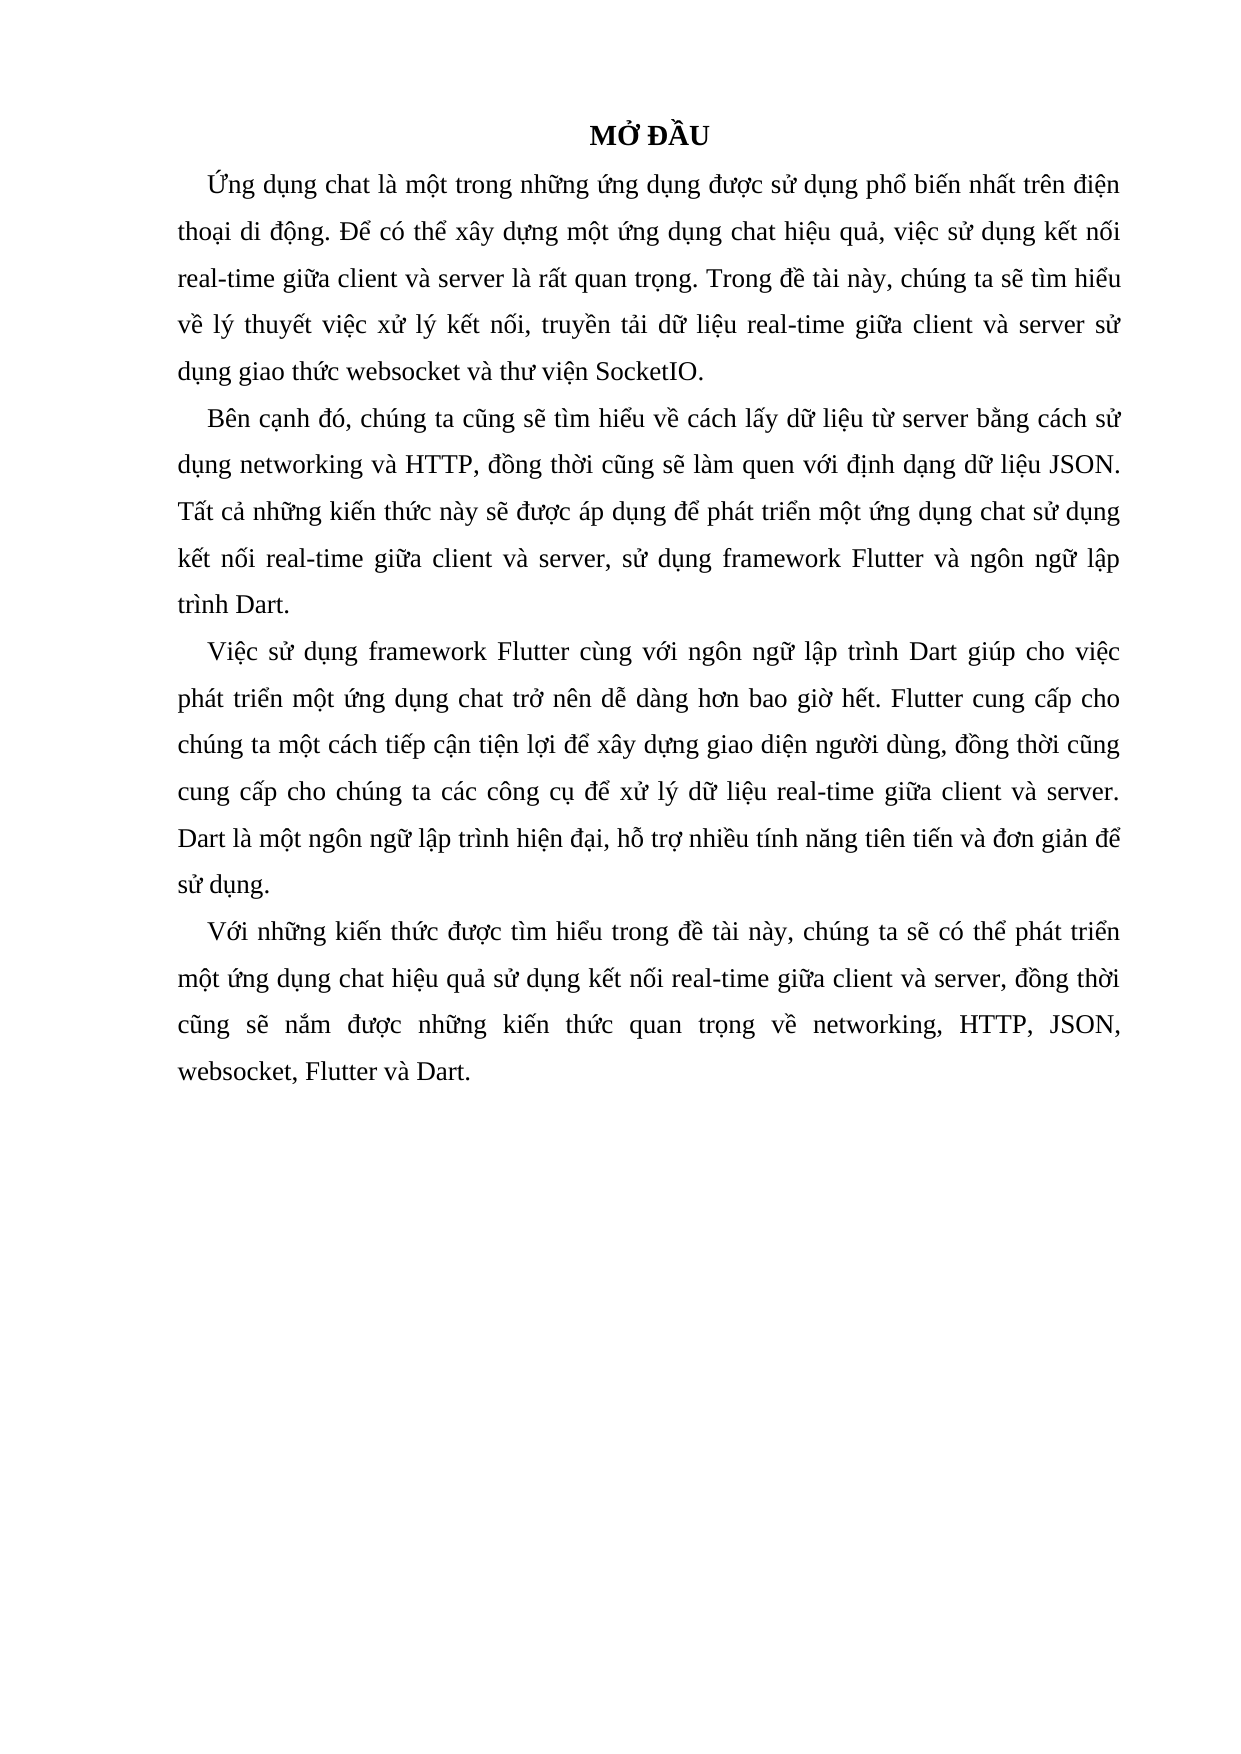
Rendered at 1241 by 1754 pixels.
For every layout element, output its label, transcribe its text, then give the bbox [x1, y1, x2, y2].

text MỞ ĐẦU [177, 118, 1122, 152]
text Ứng dụng chat là một trong những ứng dụng được sử dụng phổ biến nhất trên điện thoại di động. Để có thể xây dựng một ứng dụng chat hiệu quả, việc sử dụng kết nối real-time giữa client và server là rất quan trọng. Trong đề tài này, chúng ta sẽ tìm hiểu về lý thuyết việc xử lý kết nối, truyền tải dữ liệu real-time giữa client và server sử dụng giao thức websocket và thư viện SocketIO. [177, 168, 1122, 386]
text Bên cạnh đó, chúng ta cũng sẽ tìm hiểu về cách lấy dữ liệu từ server bằng cách sử dụng networking và HTTP, đồng thời cũng sẽ làm quen với định dạng dữ liệu JSON. Tất cả những kiến thức này sẽ được áp dụng để phát triển một ứng dụng chat sử dụng kết nối real-time giữa client và server, sử dụng framework Flutter và ngôn ngữ lập trình Dart. [177, 402, 1122, 619]
text Việc sử dụng framework Flutter cùng với ngôn ngữ lập trình Dart giúp cho việc phát triển một ứng dụng chat trở nên dễ dàng hơn bao giờ hết. Flutter cung cấp cho chúng ta một cách tiếp cận tiện lợi để xây dựng giao diện người dùng, đồng thời cũng cung cấp cho chúng ta các công cụ để xử lý dữ liệu real-time giữa client và server. Dart là một ngôn ngữ lập trình hiện đại, hỗ trợ nhiều tính năng tiên tiến và đơn giản để sử dụng. [177, 635, 1122, 899]
text Với những kiến thức được tìm hiểu trong đề tài này, chúng ta sẽ có thể phát triển một ứng dụng chat hiệu quả sử dụng kết nối real-time giữa client và server, đồng thời cũng sẽ nắm được những kiến thức quan trọng về networking, HTTP, JSON, websocket, Flutter và Dart. [177, 915, 1122, 1086]
